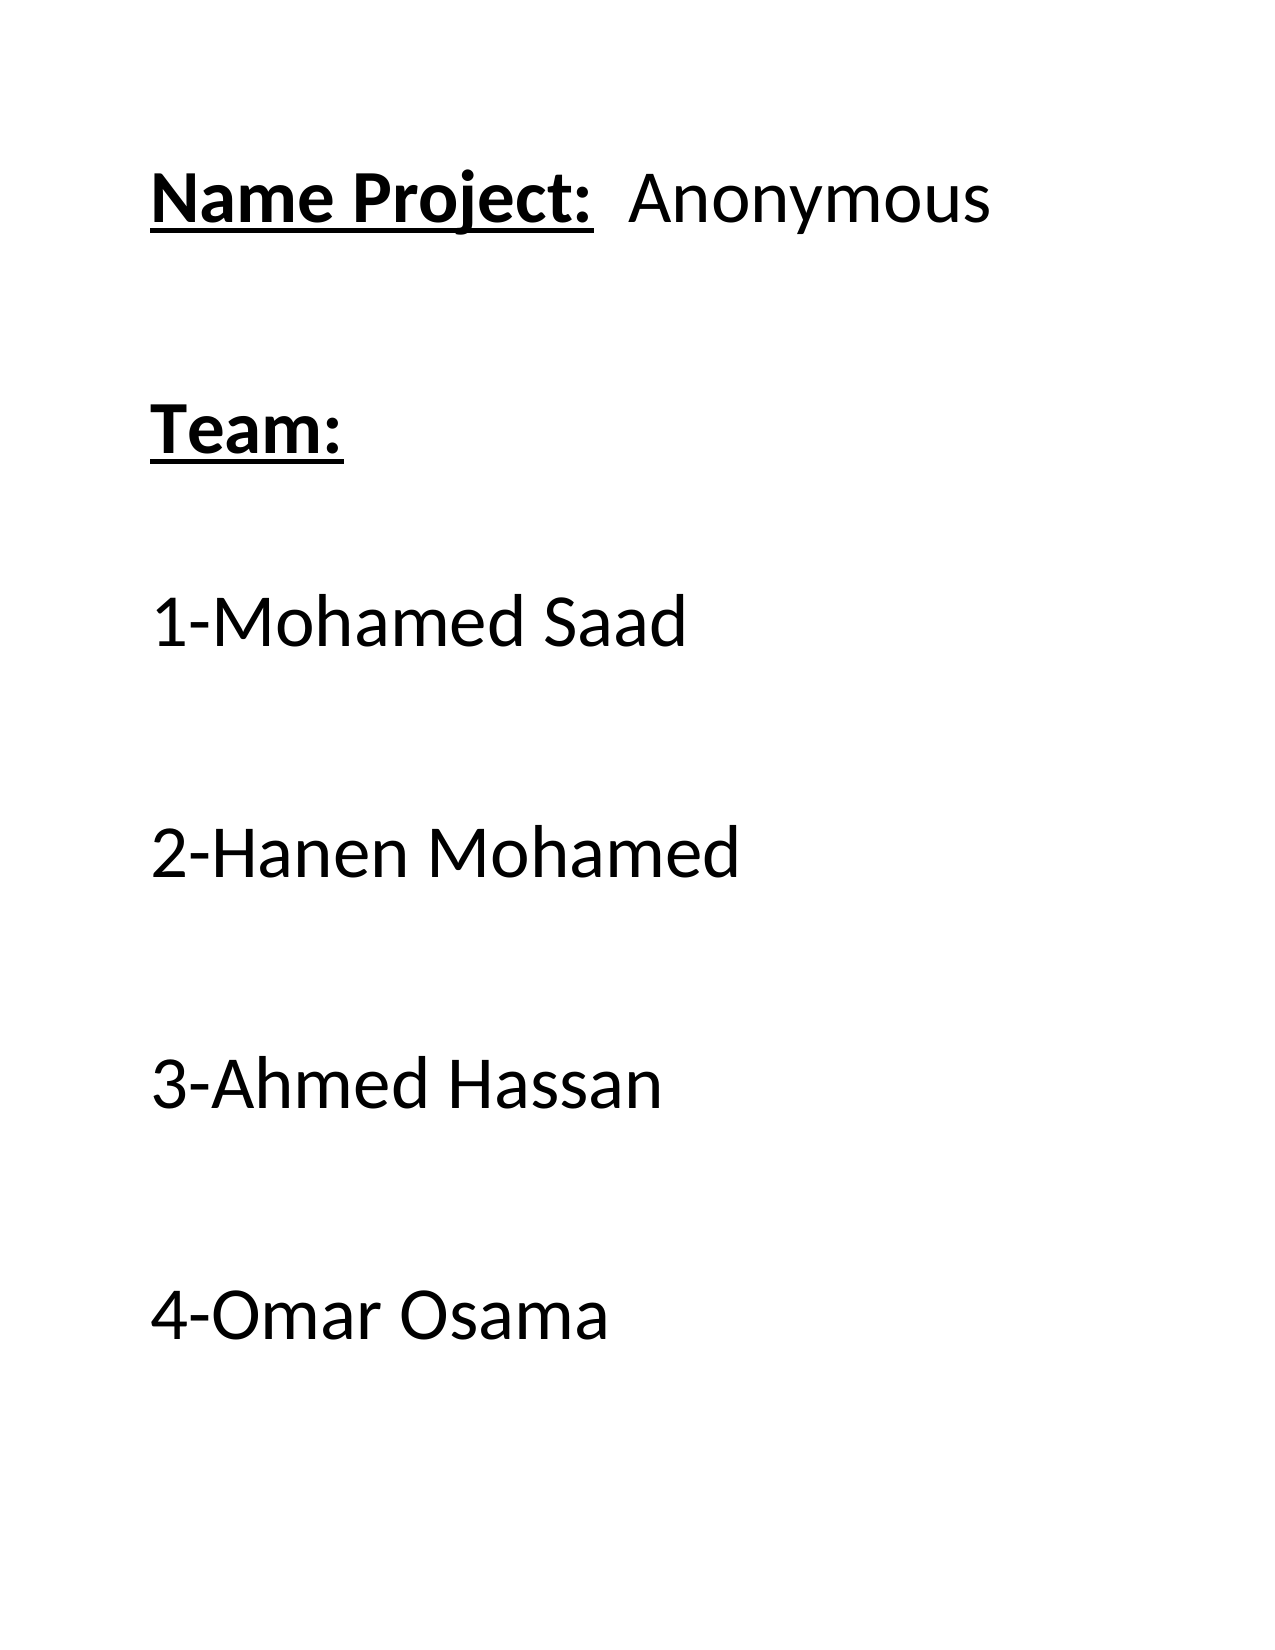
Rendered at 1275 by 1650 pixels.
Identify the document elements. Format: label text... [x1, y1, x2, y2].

text 2-Hanen Mohamed [150, 804, 1125, 896]
text 1-Mohamed Saad [150, 573, 1125, 665]
text 3-Ahmed Hassan [150, 1036, 1125, 1127]
text Name Project: Anonymous [150, 150, 1125, 242]
text 4-Omar Osama [150, 1267, 1125, 1358]
text Team: [150, 381, 1125, 473]
